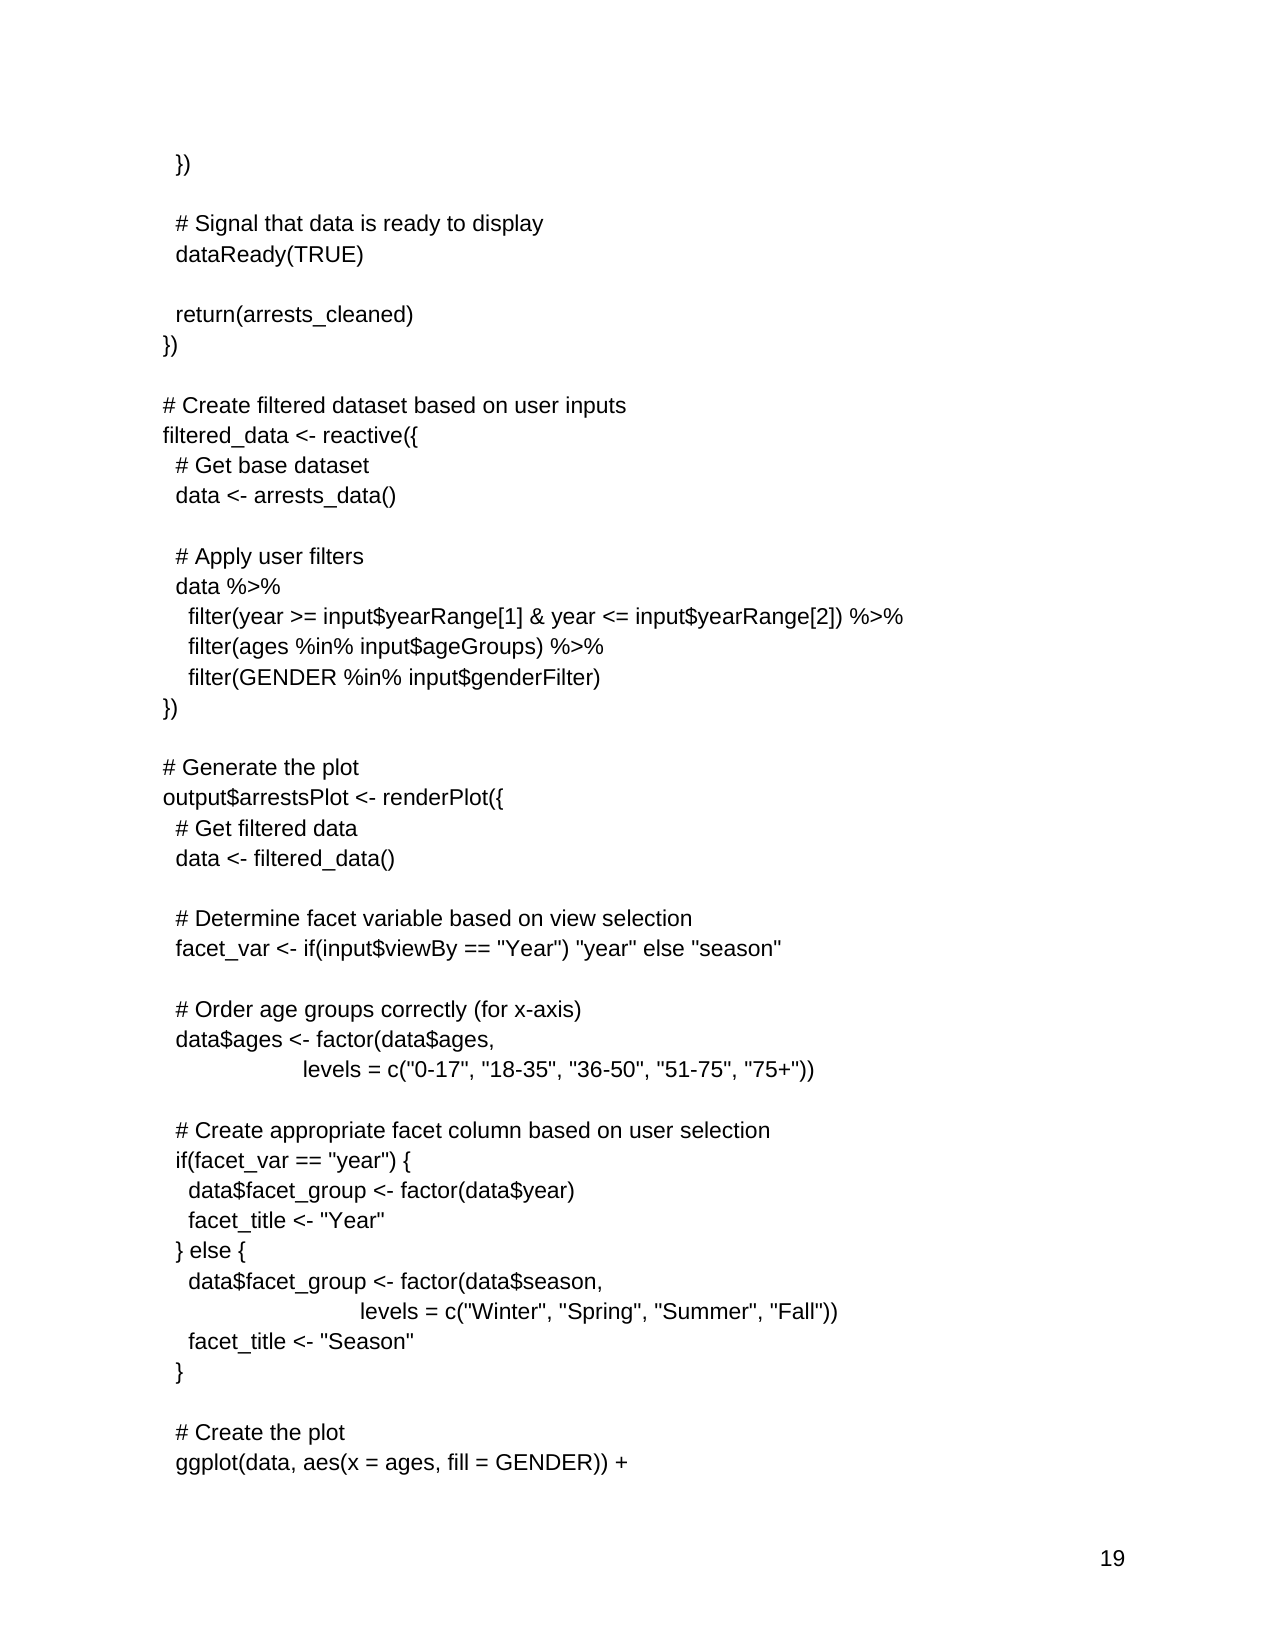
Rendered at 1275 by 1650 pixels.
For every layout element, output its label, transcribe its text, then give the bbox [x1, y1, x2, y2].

text }) [150, 331, 1125, 358]
text facet_title <- "Year" [150, 1207, 1125, 1234]
text # Generate the plot [150, 754, 1125, 781]
text data %>% [150, 573, 1125, 599]
text # Get base dataset [150, 452, 1125, 478]
text filter(ages %in% input$ageGroups) %>% [150, 633, 1125, 660]
text data <- arrests_data() [150, 482, 1125, 509]
text } else { [150, 1237, 1125, 1264]
text # Determine facet variable based on view selection [150, 905, 1125, 932]
text data$ages <- factor(data$ages, [150, 1026, 1125, 1052]
text if(facet_var == "year") { [150, 1147, 1125, 1173]
text ggplot(data, aes(x = ages, fill = GENDER)) + [150, 1449, 1125, 1475]
text # Create appropriate facet column based on user selection [150, 1117, 1125, 1143]
text # Order age groups correctly (for x-axis) [150, 996, 1125, 1022]
text levels = c("0-17", "18-35", "36-50", "51-75", "75+")) [150, 1056, 1125, 1083]
text return(arrests_cleaned) [150, 301, 1125, 327]
text output$arrestsPlot <- renderPlot({ [150, 784, 1125, 811]
text dataReady(TRUE) [150, 241, 1125, 267]
text # Get filtered data [150, 814, 1125, 841]
text facet_var <- if(input$viewBy == "Year") "year" else "season" [150, 935, 1125, 962]
text filter(GENDER %in% input$genderFilter) [150, 663, 1125, 690]
text data <- filtered_data() [150, 845, 1125, 871]
text # Create filtered dataset based on user inputs [150, 392, 1125, 418]
text facet_title <- "Season" [150, 1328, 1125, 1354]
text levels = c("Winter", "Spring", "Summer", "Fall")) [150, 1298, 1125, 1324]
text }) [150, 694, 1125, 720]
text filter(year >= input$yearRange[1] & year <= input$yearRange[2]) %>% [150, 603, 1125, 629]
text }) [150, 150, 1125, 176]
text # Signal that data is ready to display [150, 210, 1125, 237]
text filtered_data <- reactive({ [150, 422, 1125, 448]
text # Apply user filters [150, 543, 1125, 569]
text data$facet_group <- factor(data$season, [150, 1268, 1125, 1294]
text data$facet_group <- factor(data$year) [150, 1177, 1125, 1203]
text # Create the plot [150, 1419, 1125, 1445]
text } [150, 1358, 1125, 1385]
